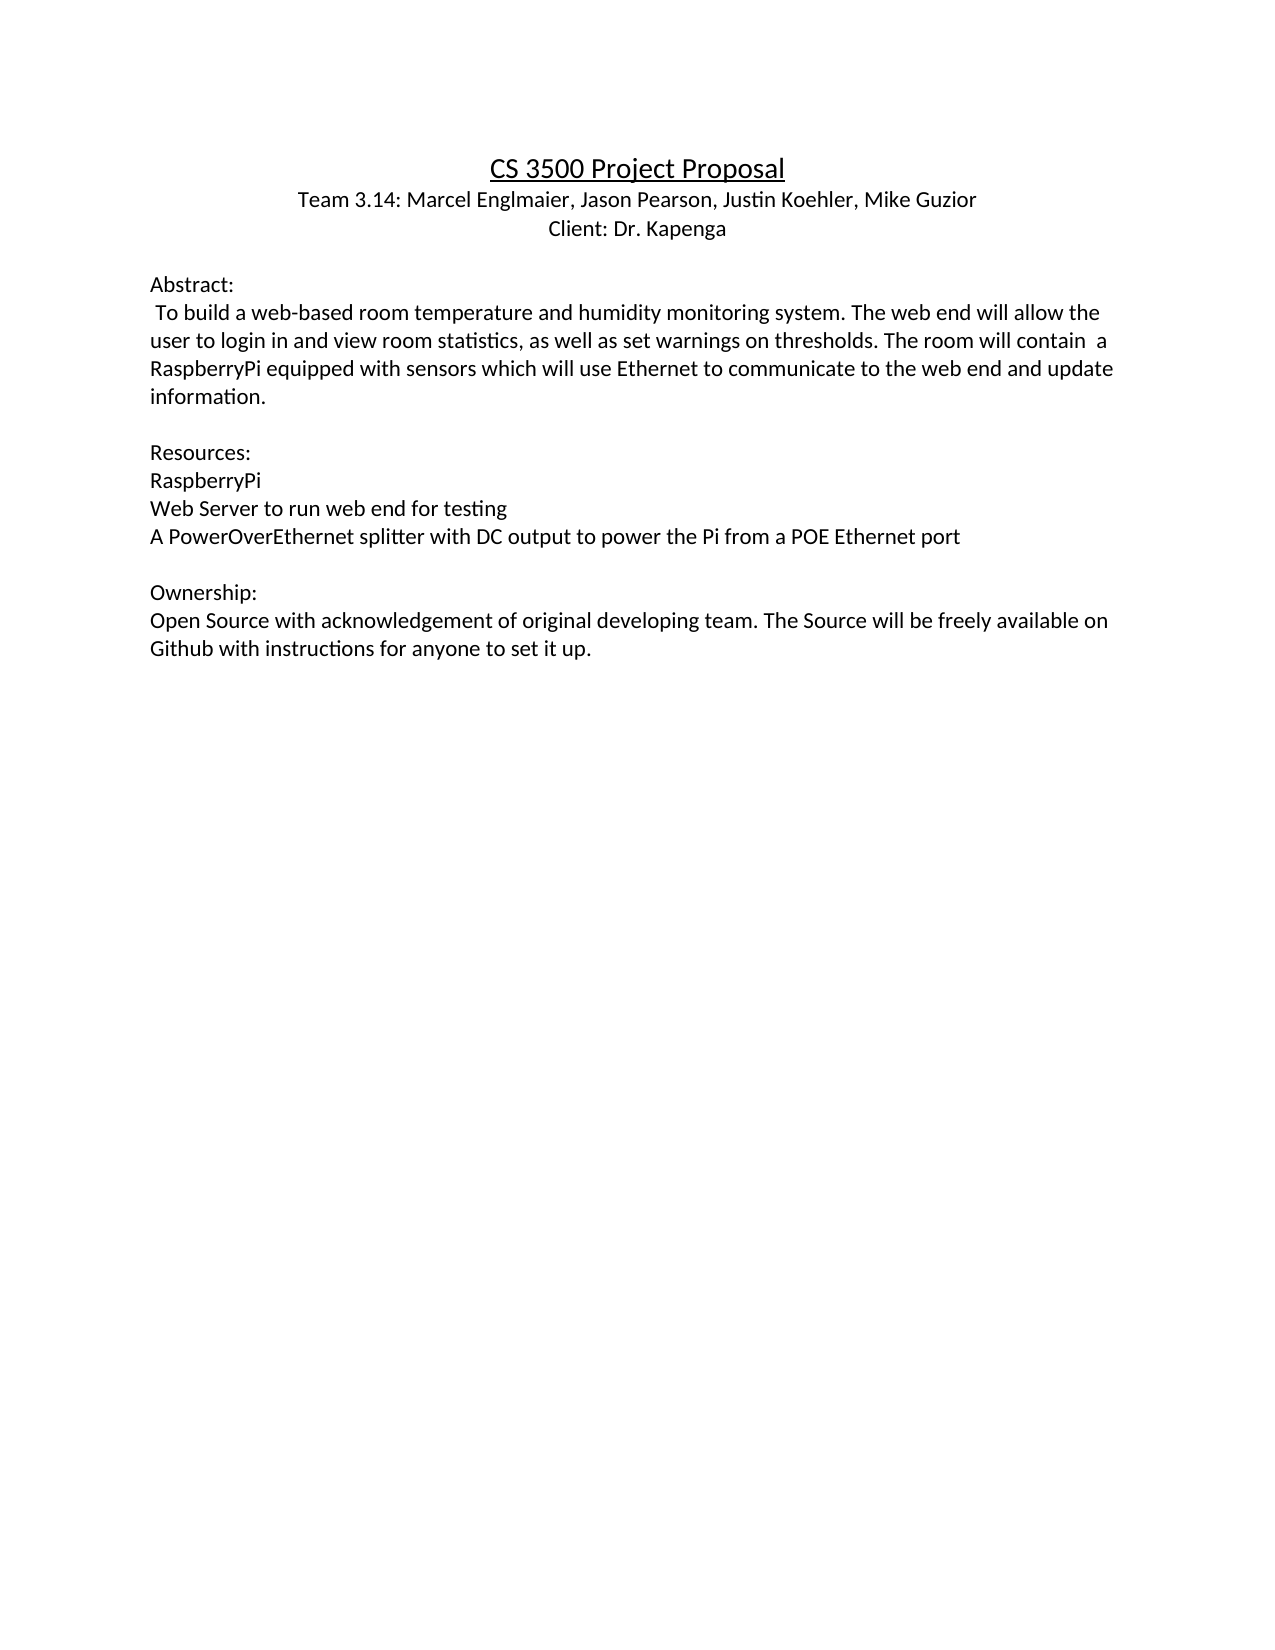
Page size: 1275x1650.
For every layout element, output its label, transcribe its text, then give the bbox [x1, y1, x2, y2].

text Client: Dr. Kapenga [150, 214, 1125, 242]
text Team 3.14: Marcel Englmaier, Jason Pearson, Justin Koehler, Mike Guzior [150, 186, 1125, 214]
text CS 3500 Project Proposal [150, 150, 1125, 186]
text A PowerOverEthernet splitter with DC output to power the Pi from a POE Ethernet port [150, 522, 1125, 550]
text Open Source with acknowledgement of original developing team. The Source will be freely available on Github with instructions for anyone to set it up. [150, 606, 1125, 662]
text To build a web-based room temperature and humidity monitoring system. The web end will allow the user to login in and view room statistics, as well as set warnings on thresholds. The room will contain a RaspberryPi equipped with sensors which will use Ethernet to communicate to the web end and update information. [150, 298, 1125, 410]
text RaspberryPi [150, 466, 1125, 494]
text Resources: [150, 438, 1125, 466]
text Ownership: [150, 578, 1125, 606]
text Web Server to run web end for testing [150, 494, 1125, 522]
text Abstract: [150, 270, 1125, 298]
